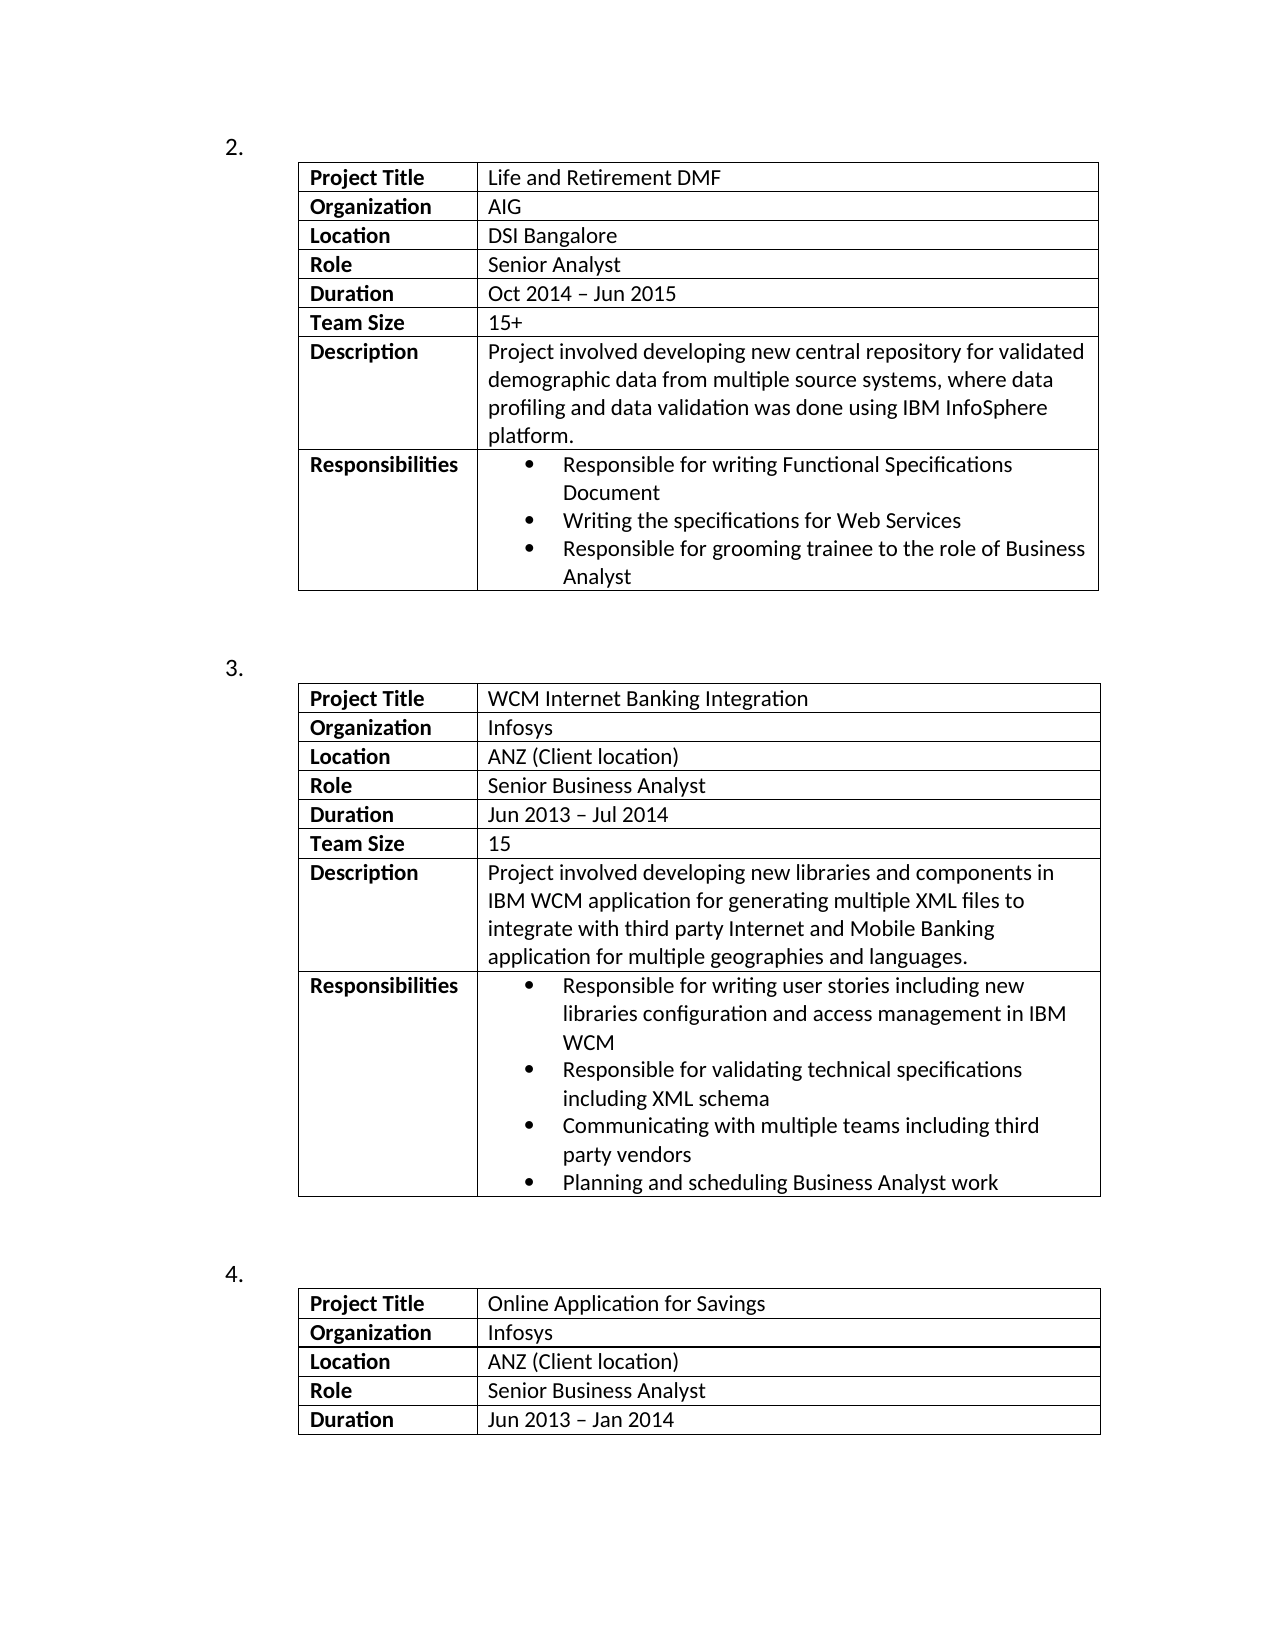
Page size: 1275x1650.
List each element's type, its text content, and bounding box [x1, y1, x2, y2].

table_header Project Title [299, 163, 477, 191]
table_cell Role [299, 250, 477, 278]
table_cell Organization [299, 192, 477, 220]
table_cell Responsible for writing Functional Specifications Document Writing the specifications for Web Services Responsible for grooming trainee to the role of Business Analyst [478, 450, 1098, 590]
table_cell Description [299, 859, 477, 971]
table_cell Infosys [478, 1319, 1100, 1346]
table_cell Organization [299, 713, 477, 741]
table_cell Senior Analyst [478, 250, 1098, 278]
table_header Project Title [299, 684, 477, 712]
table_cell Senior Business Analyst [478, 1377, 1100, 1404]
table_header Project Title [299, 1289, 477, 1317]
table_header Life and Retirement DMF [478, 163, 1098, 191]
table_header Online Application for Savings [478, 1289, 1100, 1317]
table_cell Location [299, 1348, 477, 1376]
table_cell Jun 2013 – Jan 2014 [478, 1406, 1100, 1434]
table_header WCM Internet Banking Integration [478, 684, 1100, 712]
table_cell Senior Business Analyst [478, 771, 1100, 799]
table_cell Responsibilities [299, 972, 477, 1196]
table_cell Jun 2013 – Jul 2014 [478, 800, 1100, 828]
table_cell 15+ [478, 308, 1098, 336]
table_cell Team Size [299, 829, 477, 857]
table_cell DSI Bangalore [478, 221, 1098, 249]
table_cell Duration [299, 800, 477, 828]
table_cell Duration [299, 1406, 477, 1434]
table_cell ANZ (Client location) [478, 1348, 1100, 1376]
table_cell Responsibilities [299, 450, 477, 590]
table_cell Location [299, 221, 477, 249]
table_cell Organization [299, 1319, 477, 1346]
table_cell Project involved developing new libraries and components in IBM WCM application for generating multiple XML files to integrate with third party Internet and Mobile Banking application for multiple geographies and languages. [478, 859, 1100, 971]
table_cell Responsible for writing user stories including new libraries configuration and access management in IBM WCM Responsible for validating technical specifications including XML schema Communicating with multiple teams including third party vendors Planning and scheduling Business Analyst work [478, 972, 1100, 1196]
table_cell Project involved developing new central repository for validated demographic data from multiple source systems, where data profiling and data validation was done using IBM InfoSphere platform. [478, 337, 1098, 449]
table_cell Location [299, 742, 477, 770]
table_cell ANZ (Client location) [478, 742, 1100, 770]
table_cell Team Size [299, 308, 477, 336]
table_cell Duration [299, 279, 477, 307]
table_cell AIG [478, 192, 1098, 220]
table_cell Role [299, 1377, 477, 1404]
table_cell 15 [478, 829, 1100, 857]
table_cell Role [299, 771, 477, 799]
table_cell Infosys [478, 713, 1100, 741]
table_cell Description [299, 337, 477, 449]
table_cell Oct 2014 – Jun 2015 [478, 279, 1098, 307]
